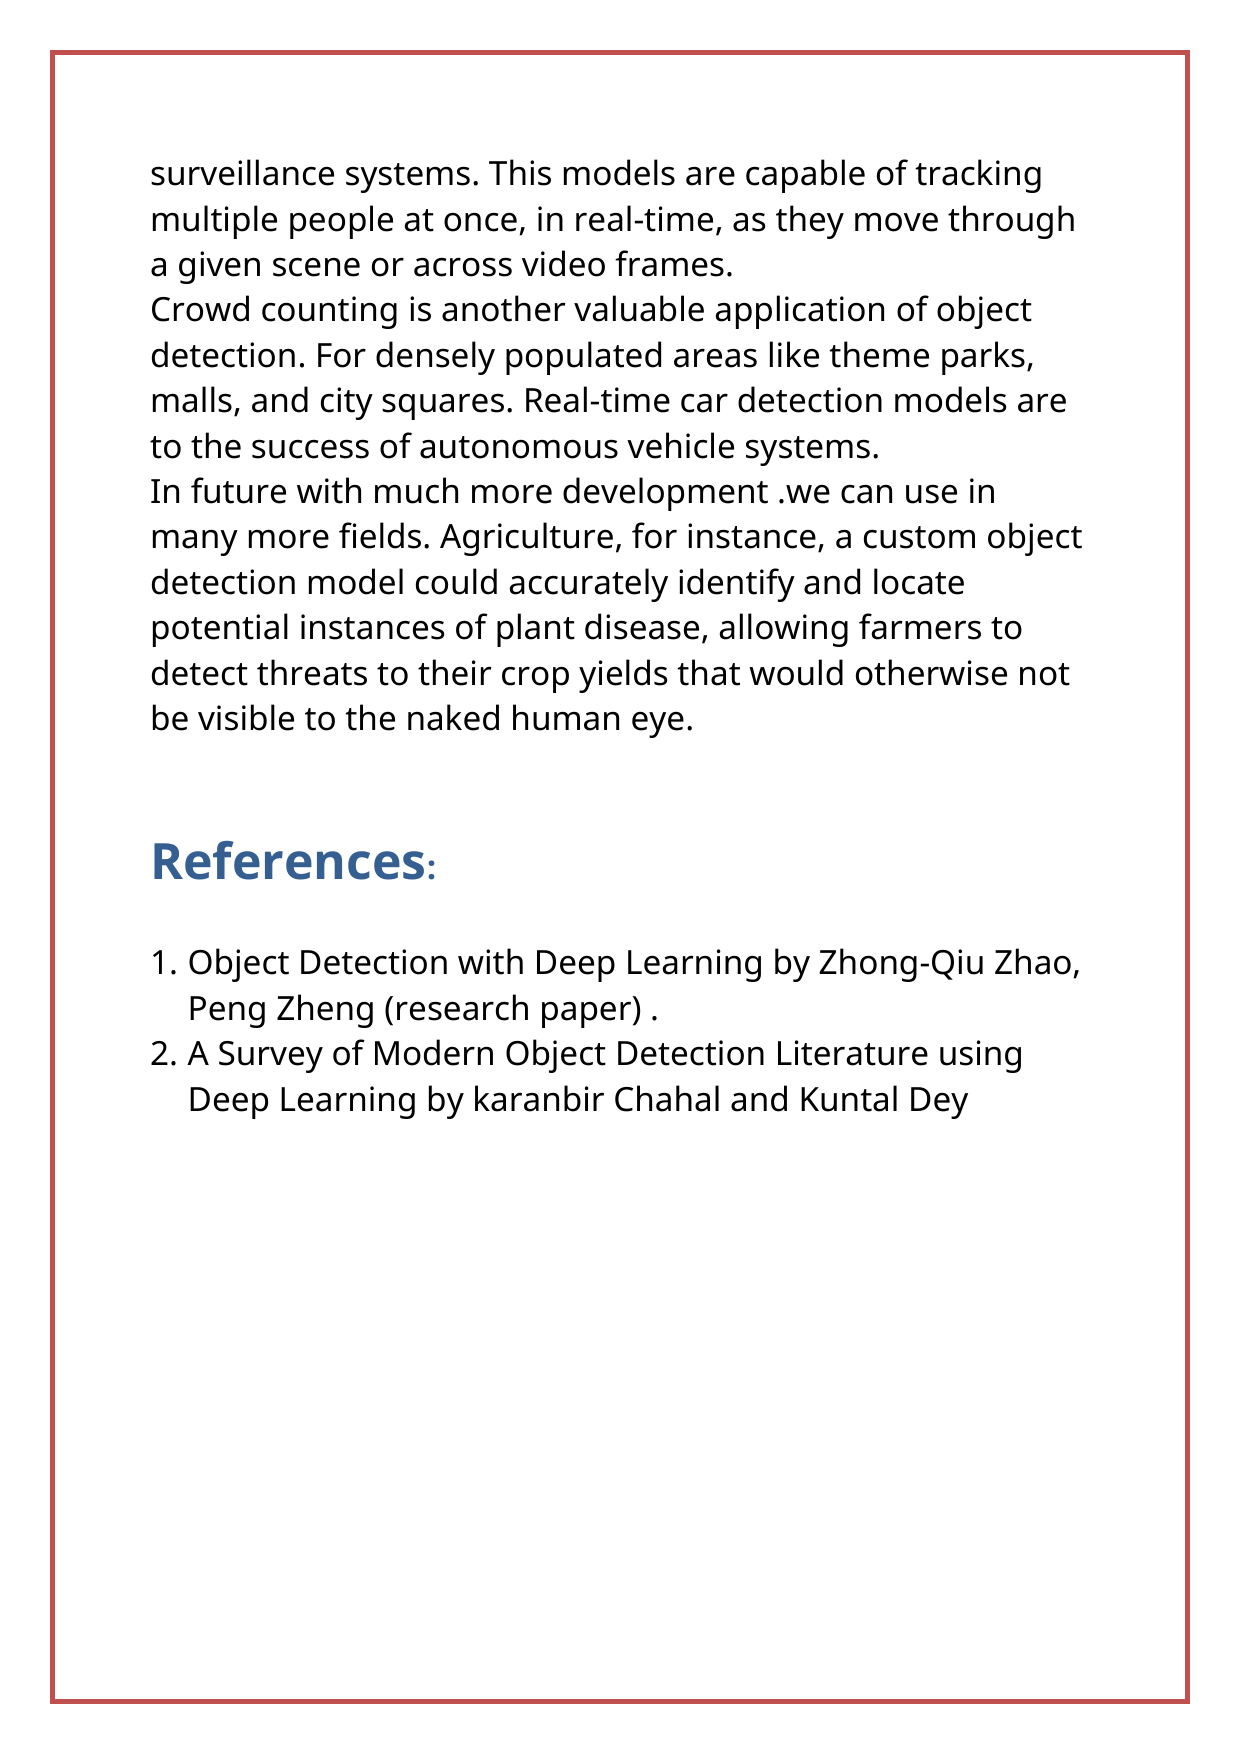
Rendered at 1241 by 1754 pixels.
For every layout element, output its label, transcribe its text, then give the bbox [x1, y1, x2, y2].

text Crowd counting is another valuable application of object detection. For densely populated areas like theme parks, malls, and city squares. Real-time car detection models are to the success of autonomous vehicle systems. [150, 286, 1090, 468]
text References: [150, 826, 1090, 894]
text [150, 150, 1090, 286]
text In future with much more development .we can use in many more fields. Agriculture, for instance, a custom object detection model could accurately identify and locate potential instances of plant disease, allowing farmers to detect threats to their crop yields that would otherwise not be visible to the naked human eye. [150, 468, 1090, 740]
list A Survey of Modern Object Detection Literature using Deep Learning by karanbir Chahal and Kuntal Dey [150, 1030, 1090, 1121]
list Object Detection with Deep Learning by Zhong-Qiu Zhao, Peng Zheng (research paper) . [150, 939, 1090, 1030]
